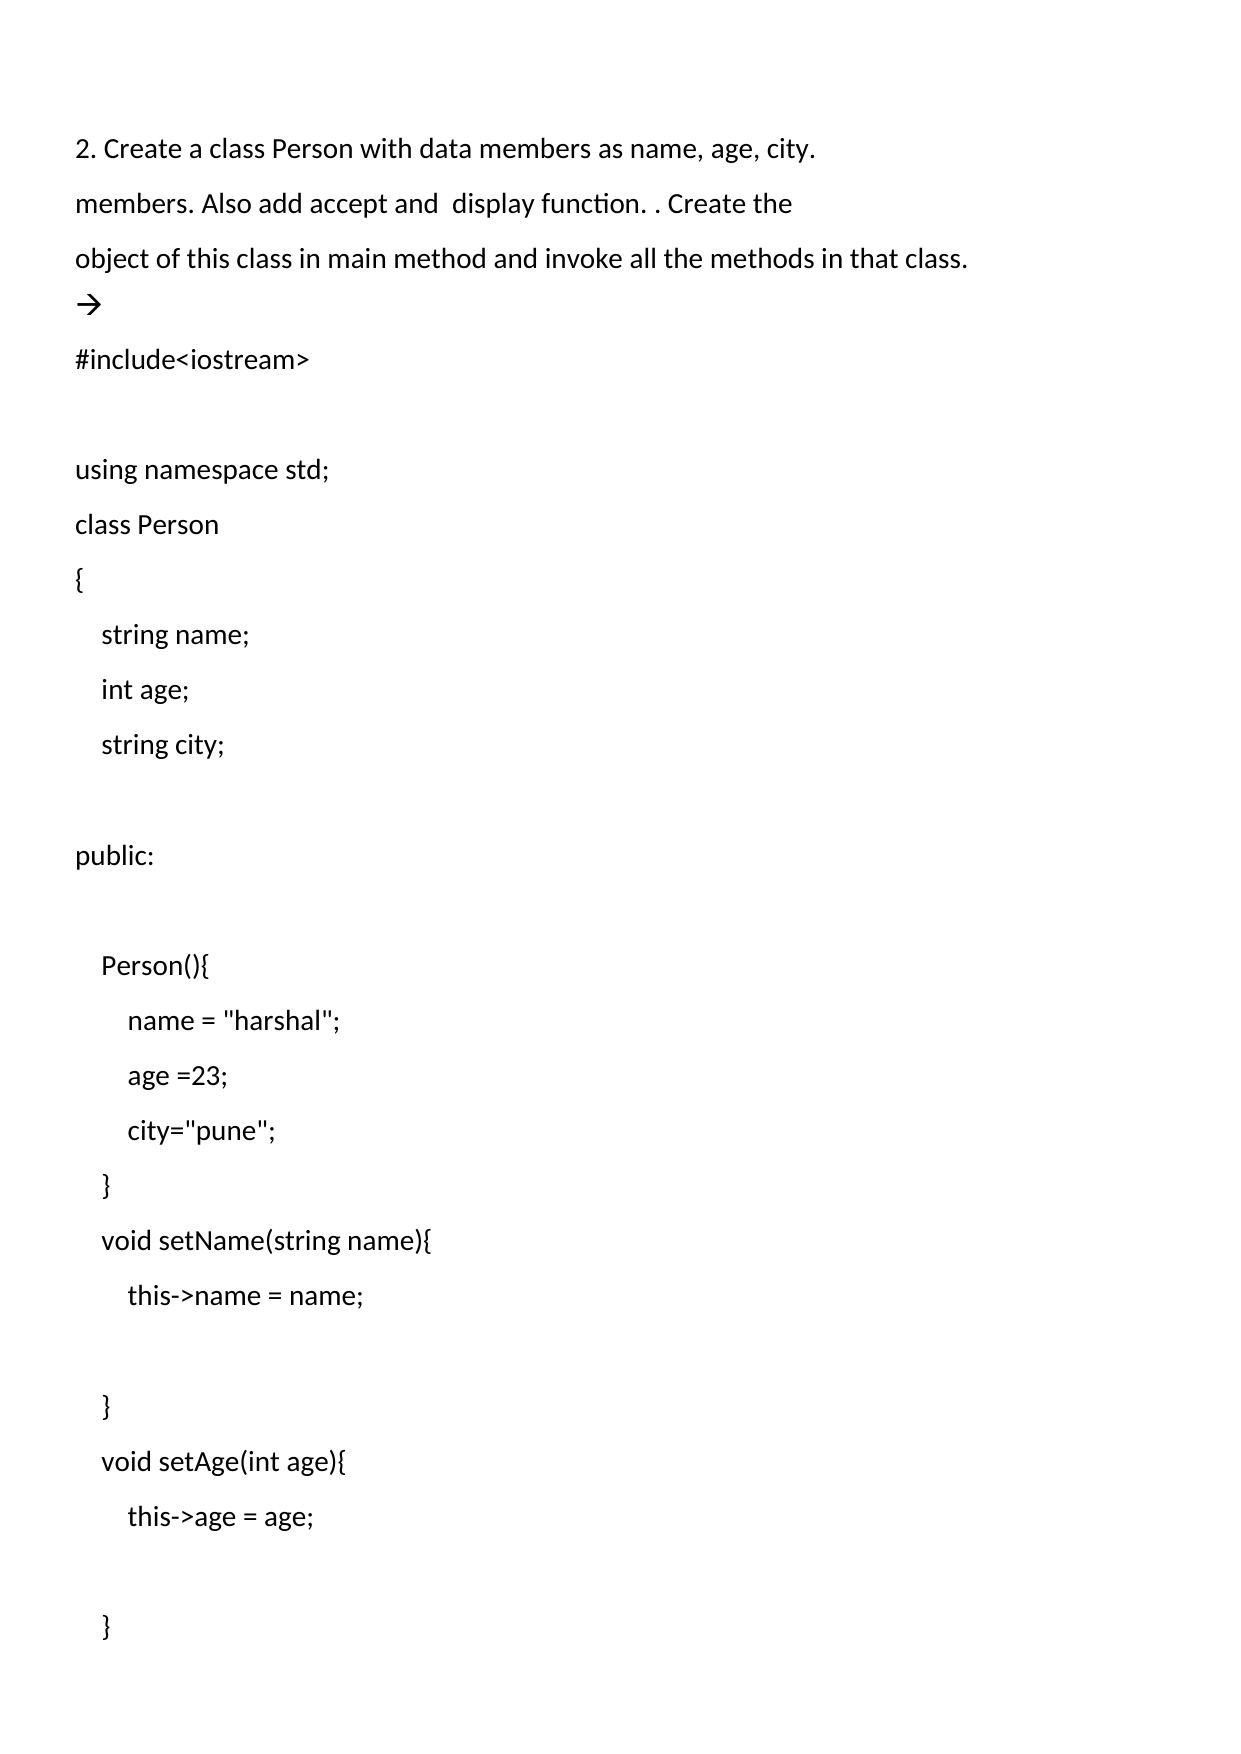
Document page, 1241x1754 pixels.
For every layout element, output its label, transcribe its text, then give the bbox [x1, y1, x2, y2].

text string name; [75, 616, 1165, 652]
text void setAge(int age){ [75, 1443, 1165, 1478]
text string city; [75, 726, 1165, 762]
text city="pune"; [75, 1112, 1165, 1148]
text #include<iostream> [75, 341, 1165, 376]
text public: [75, 837, 1165, 872]
text } [75, 1608, 1165, 1644]
text class Person [75, 506, 1165, 542]
text object of this class in main method and invoke all the methods in that class. [75, 240, 1165, 276]
text } [75, 1167, 1165, 1203]
text } [75, 1388, 1165, 1423]
text members. Also add accept and display function. . Create the [75, 185, 1165, 221]
text age =23; [75, 1057, 1165, 1093]
text { [75, 561, 1165, 597]
text using namespace std; [75, 451, 1165, 487]
text Person(){ [75, 947, 1165, 982]
text this->name = name; [75, 1277, 1165, 1313]
text int age; [75, 671, 1165, 707]
text 2. Create a class Person with data members as name, age, city. [75, 130, 1165, 166]
text name = "harshal"; [75, 1002, 1165, 1038]
text void setName(string name){ [75, 1222, 1165, 1258]
text this->age = age; [75, 1498, 1165, 1533]
